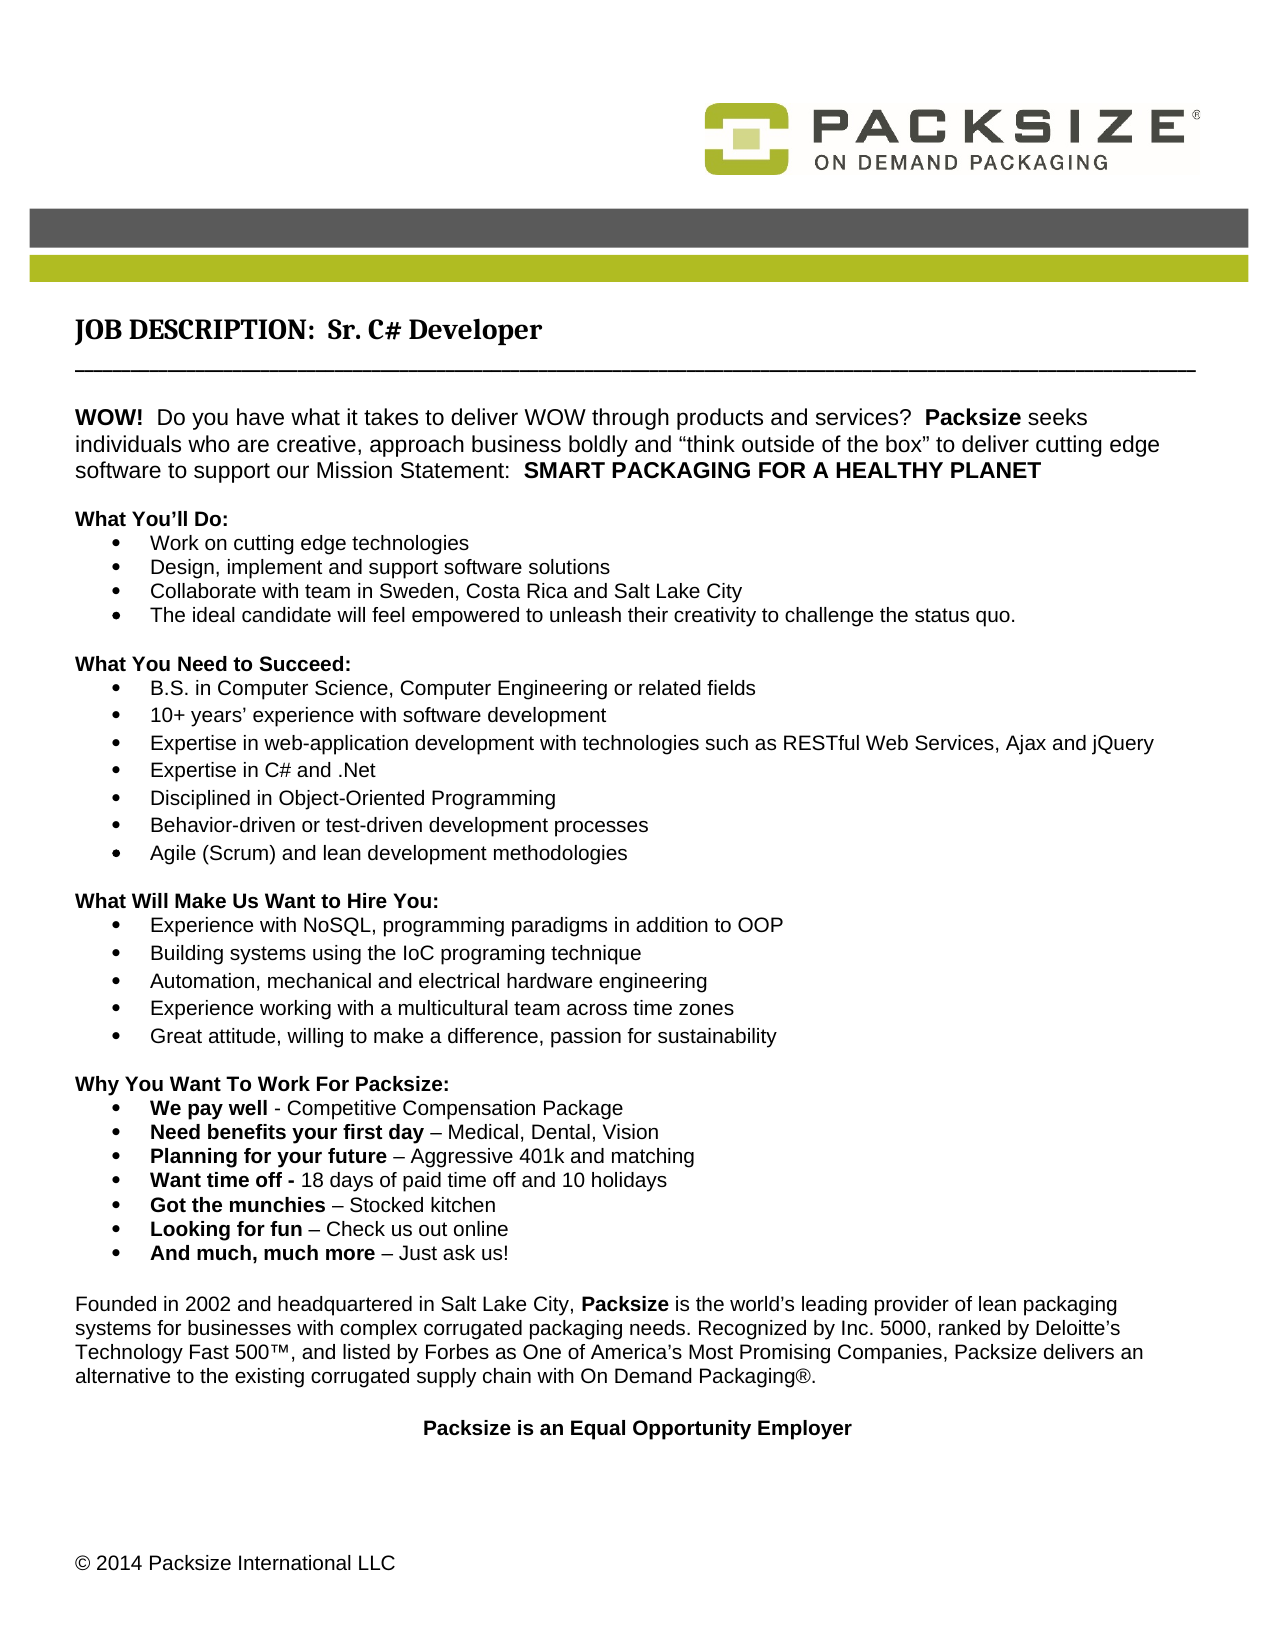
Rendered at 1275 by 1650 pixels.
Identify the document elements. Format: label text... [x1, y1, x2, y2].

text What Will Make Us Want to Hire You: [75, 889, 1200, 913]
text Founded in 2002 and headquartered in Salt Lake City, Packsize is the world’s leading provider of lean packaging systems for businesses with complex corrugated packaging needs. Recognized by Inc. 5000, ranked by Deloitte’s Technology Fast 500™, and listed by Forbes as One of America’s Most Promising Companies, Packsize delivers an alternative to the existing corrugated supply chain with On Demand Packaging®. [75, 1292, 1200, 1388]
list B.S. in Computer Science, Computer Engineering or related fields [112, 675, 1200, 699]
list Automation, mechanical and electrical hardware engineering [112, 968, 1200, 993]
text Why You Want To Work For Packsize: [75, 1072, 1200, 1096]
list We pay well - Competitive Compensation Package [112, 1096, 1200, 1120]
text JOB DESCRIPTION: Sr. C# Developer [75, 313, 1200, 347]
list Design, implement and support software solutions [112, 555, 1200, 579]
list And much, much more – Just ask us! [112, 1241, 1200, 1264]
text _________________________________________________________________________________________________________________________ [75, 347, 1200, 375]
list Work on cutting edge technologies [112, 531, 1200, 555]
list Disciplined in Object-Oriented Programming [112, 786, 1200, 810]
list Looking for fun – Check us out online [112, 1216, 1200, 1241]
list Experience with NoSQL, programming paradigms in addition to OOP [112, 913, 1200, 937]
list Great attitude, willing to make a difference, passion for sustainability [112, 1024, 1200, 1048]
text What You Need to Succeed: [75, 651, 1200, 675]
list Planning for your future – Aggressive 401k and matching [112, 1144, 1200, 1168]
list Expertise in C# and .Net [112, 758, 1200, 782]
list Expertise in web-application development with technologies such as RESTful Web Services, Ajax and jQuery [112, 731, 1200, 754]
list Got the munchies – Stocked kitchen [112, 1192, 1200, 1216]
text Packsize is an Equal Opportunity Employer [75, 1415, 1200, 1439]
list Need benefits your first day – Medical, Dental, Vision [112, 1120, 1200, 1144]
list 10+ years’ experience with software development [112, 703, 1200, 727]
list Want time off - 18 days of paid time off and 10 holidays [112, 1168, 1200, 1192]
list Agile (Scrum) and lean development methodologies [112, 841, 1200, 865]
text WOW! Do you have what it takes to deliver WOW through products and services? Packsize seeks individuals who are creative, approach business boldly and “think outside of the box” to deliver cutting edge software to support our Mission Statement: SMART PACKAGING FOR A HEALTHY PLANET [75, 404, 1200, 483]
text What You’ll Do: [75, 507, 1200, 531]
list Collaborate with team in Sweden, Costa Rica and Salt Lake City [112, 579, 1200, 603]
list Behavior-driven or test-driven development processes [112, 813, 1200, 837]
list Experience working with a multicultural team across time zones [112, 996, 1200, 1020]
list The ideal candidate will feel empowered to unleash their creativity to challenge the status quo. [112, 603, 1200, 627]
picture [704, 103, 1200, 175]
list Building systems using the IoC programing technique [112, 941, 1200, 965]
